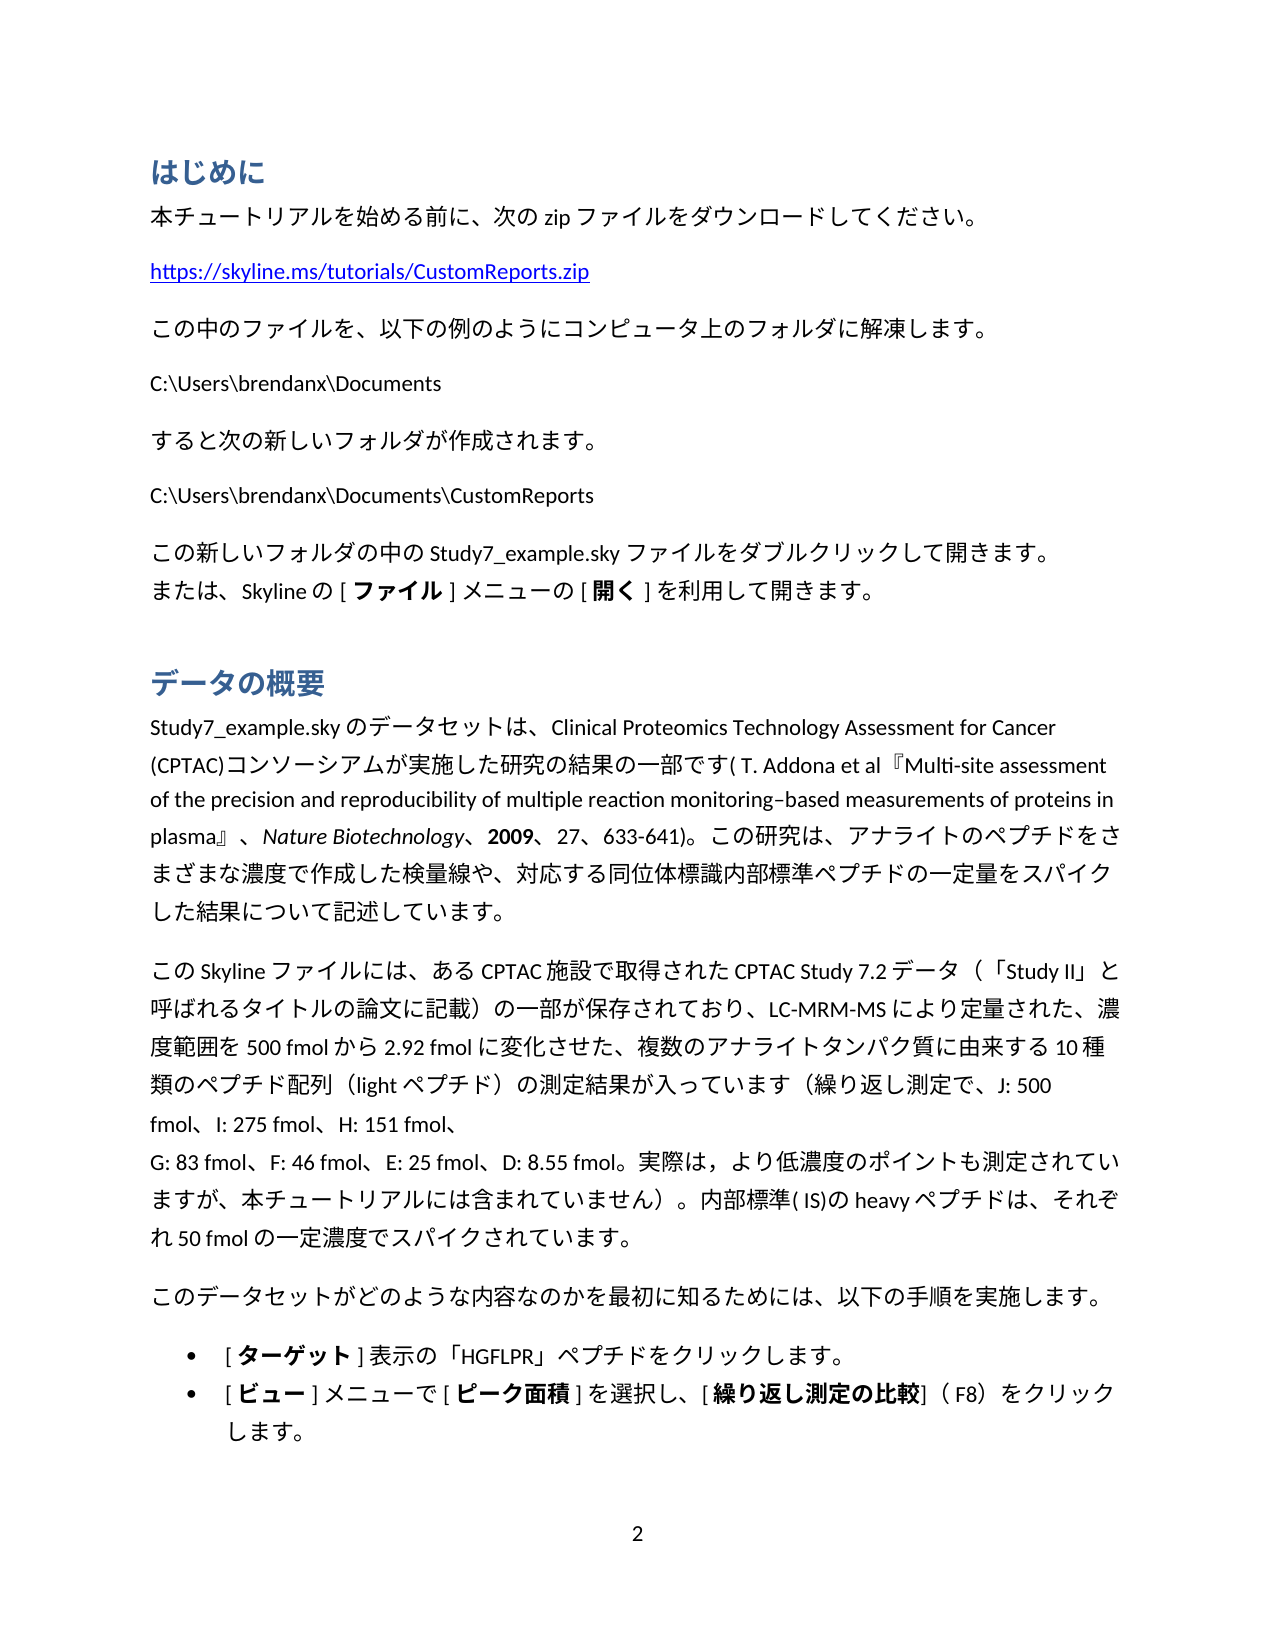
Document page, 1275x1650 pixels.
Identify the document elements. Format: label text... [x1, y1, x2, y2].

text すると次の新しいフォルダが作成されます。 [150, 422, 1125, 456]
list [ ビュー ] メニューで [ ピーク面積 ] を選択し、[ 繰り返し測定の比較]（ F8）をクリックします。 [187, 1376, 1125, 1447]
text C:\Users\brendanx\Documents [150, 369, 1125, 397]
text https://skyline.ms/tutorials/CustomReports.zip [150, 257, 1125, 286]
text このSkylineファイルには、あるCPTAC施設で取得されたCPTAC Study 7.2データ（「Study II」と呼ばれるタイトルの論文に記載）の一部が保存されており、LC-MRM-MSにより定量された、濃度範囲を500 fmolから2.92 fmolに変化させた、複数のアナライトタンパク質に由来する10種類のペプチド配列（lightペプチド）の測定結果が入っています（繰り返し測定で、J: 500 fmol、I: 275 fmol、H: 151 fmol、 G: 83 fmol、F: 46 fmol、E: 25 fmol、D: 8.55 fmol。実際は，より低濃度のポイントも測定されていますが、本チュートリアルには含まれていません）。内部標準( IS)のheavyペプチドは、それぞれ50 fmolの一定濃度でスパイクされています。 [150, 953, 1125, 1253]
text C:\Users\brendanx\Documents\CustomReports [150, 481, 1125, 509]
list [ ターゲット ] 表示の「HGFLPR」ペプチドをクリックします。 [187, 1338, 1125, 1371]
text 本チュートリアルを始める前に、次のzipファイルをダウンロードしてください。 [150, 198, 1125, 232]
text この新しいフォルダの中のStudy7_example.skyファイルをダブルクリックして開きます。 または、Skylineの [ ファイル ] メニューの [ 開く ] を利用して開きます。 [150, 534, 1125, 606]
text この中のファイルを、以下の例のようにコンピュータ上のフォルダに解凍します。 [150, 311, 1125, 344]
text Study7_example.skyのデータセットは、Clinical Proteomics Technology Assessment for Cancer (CPTAC)コンソーシアムが実施した研究の結果の一部です( T. Addona et al『Multi-site assessment of the precision and reproducibility of multiple reaction monitoring–based measurements of proteins in plasma』、Nature Biotechnology、2009、27、633-641)。この研究は、アナライトのペプチドをさまざまな濃度で作成した検量線や、対応する同位体標識内部標準ペプチドの一定量をスパイクした結果について記述しています。 [150, 709, 1125, 927]
subtitle データの概要 [150, 661, 1125, 703]
text このデータセットがどのような内容なのかを最初に知るためには、以下の手順を実施します。 [150, 1279, 1125, 1312]
subtitle はじめに [150, 150, 1125, 192]
